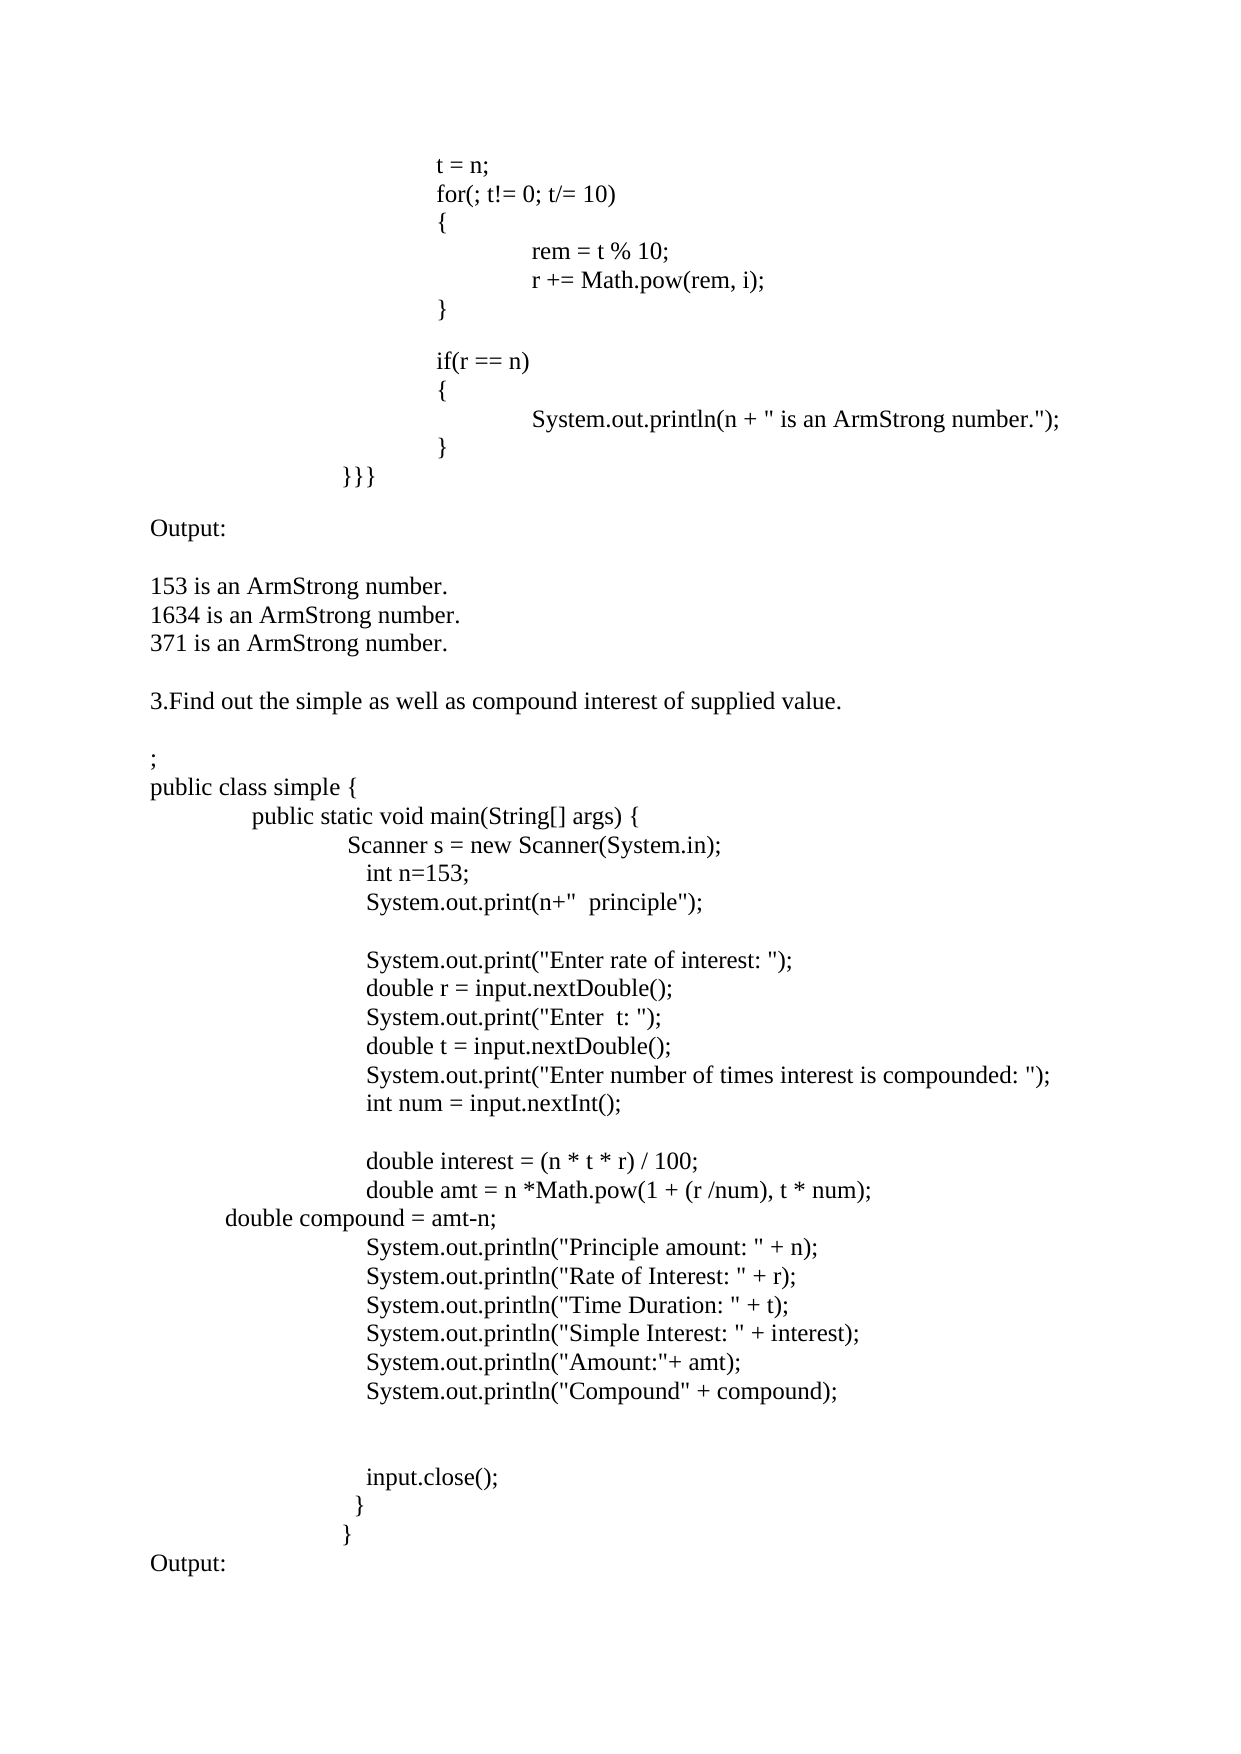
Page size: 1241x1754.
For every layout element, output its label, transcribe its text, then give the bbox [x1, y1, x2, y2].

text { [150, 375, 1090, 404]
text t = n; [150, 150, 1090, 179]
text double interest = (n * t * r) / 100; [150, 1146, 1090, 1175]
text System.out.println("Rate of Interest: " + r); [150, 1261, 1090, 1290]
text System.out.println("Time Duration: " + t); [150, 1290, 1090, 1318]
text r += Math.pow(rem, i); [150, 265, 1090, 294]
text { [150, 207, 1090, 236]
text System.out.print("Enter number of times interest is compounded: "); [150, 1060, 1090, 1088]
text System.out.print(n+" principle"); [150, 887, 1090, 916]
text for(; t!= 0; t/= 10) [150, 179, 1090, 207]
text if(r == n) [150, 346, 1090, 375]
text }}} [150, 461, 1090, 490]
text input.close(); [150, 1462, 1090, 1490]
text } [150, 1519, 1090, 1548]
text System.out.print("Enter t: "); [150, 1002, 1090, 1031]
text double compound = amt-n; [150, 1203, 1090, 1232]
text Output: [150, 1548, 1090, 1577]
text 3.Find out the simple as well as compound interest of supplied value. [150, 686, 1090, 715]
text public class simple { [150, 772, 1090, 801]
text System.out.println("Compound" + compound); [150, 1376, 1090, 1405]
text System.out.print("Enter rate of interest: "); [150, 945, 1090, 973]
text System.out.println("Amount:"+ amt); [150, 1347, 1090, 1376]
text rem = t % 10; [150, 236, 1090, 265]
text } [150, 1490, 1090, 1519]
text } [150, 432, 1090, 461]
text int num = input.nextInt(); [150, 1088, 1090, 1117]
text 1634 is an ArmStrong number. [150, 600, 1090, 628]
text Scanner s = new Scanner(System.in); [150, 830, 1090, 858]
text System.out.println(n + " is an ArmStrong number."); [150, 404, 1090, 432]
text double amt = n *Math.pow(1 + (r /num), t * num); [150, 1175, 1090, 1203]
text Output: [150, 513, 1090, 542]
text 371 is an ArmStrong number. [150, 628, 1090, 657]
text double t = input.nextDouble(); [150, 1031, 1090, 1060]
text System.out.println("Simple Interest: " + interest); [150, 1318, 1090, 1347]
text System.out.println("Principle amount: " + n); [150, 1232, 1090, 1261]
text } [150, 294, 1090, 322]
text double r = input.nextDouble(); [150, 973, 1090, 1002]
text 153 is an ArmStrong number. [150, 571, 1090, 600]
text ; [150, 743, 1090, 772]
text int n=153; [150, 858, 1090, 887]
text public static void main(String[] args) { [150, 801, 1090, 830]
